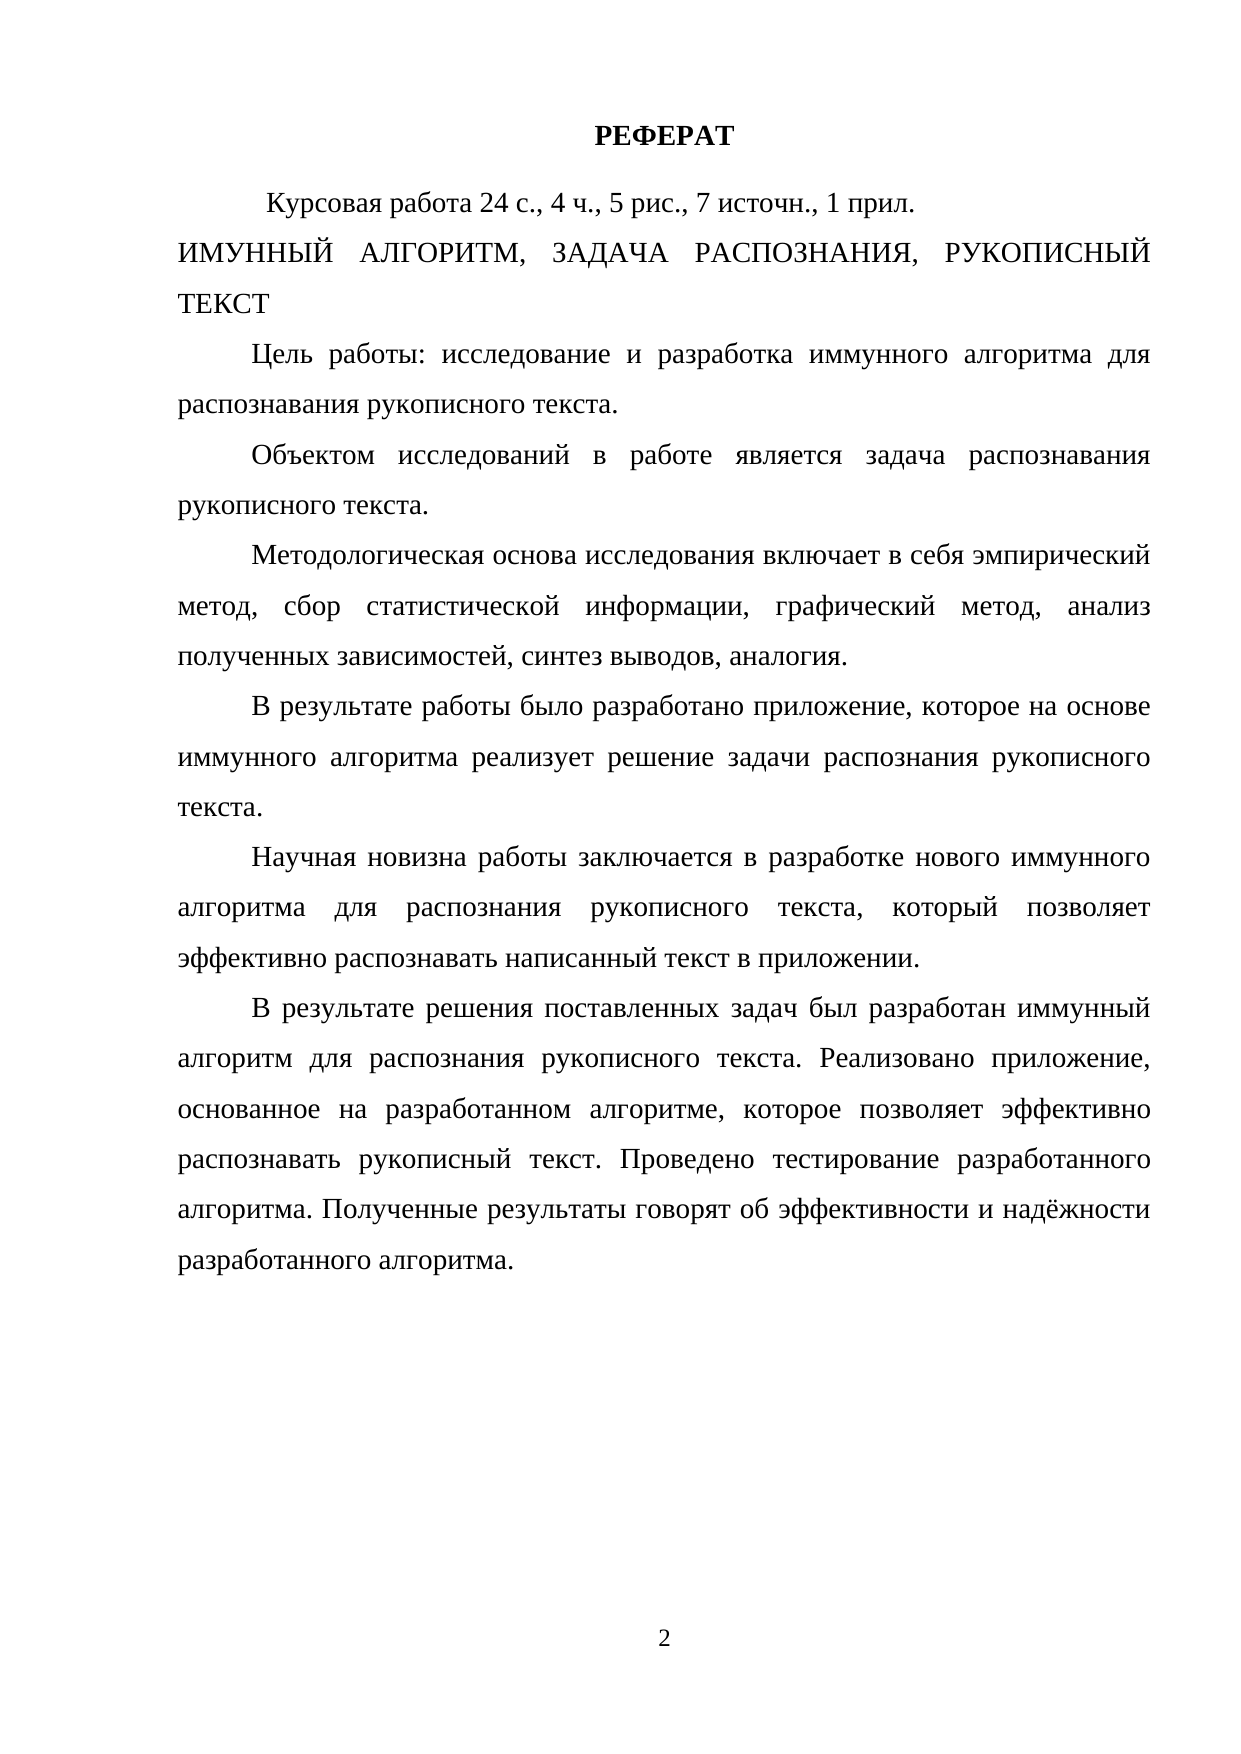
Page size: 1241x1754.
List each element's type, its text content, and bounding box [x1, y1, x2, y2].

text Объектом исследований в работе является задача распознавания рукописного текста. [177, 437, 1152, 521]
text ИМУННЫЙ АЛГОРИТМ, ЗАДАЧА РАСПОЗНАНИЯ, РУКОПИСНЫЙ ТЕКСТ [177, 236, 1152, 319]
text Курсовая работа 24 с., 4 ч., 5 рис., 7 источн., 1 прил. [177, 185, 1152, 219]
text В результате работы было разработано приложение, которое на основе иммунного алгоритма реализует решение задачи распознания рукописного текста. [177, 688, 1152, 822]
text Методологическая основа исследования включает в себя эмпирический метод, сбор статистической информации, графический метод, анализ полученных зависимостей, синтез выводов, аналогия. [177, 537, 1152, 672]
text РЕФЕРАТ [177, 118, 1152, 152]
text Научная новизна работы заключается в разработке нового иммунного алгоритма для распознания рукописного текста, который позволяет эффективно распознавать написанный текст в приложении. [177, 839, 1152, 973]
text В результате решения поставленных задач был разработан иммунный алгоритм для распознания рукописного текста. Реализовано приложение, основанное на разработанном алгоритме, которое позволяет эффективно распознавать рукописный текст. Проведено тестирование разработанного алгоритма. Полученные результаты говорят об эффективности и надёжности разработанного алгоритма. [177, 990, 1152, 1275]
text Цель работы: исследование и разработка иммунного алгоритма для распознавания рукописного текста. [177, 336, 1152, 420]
